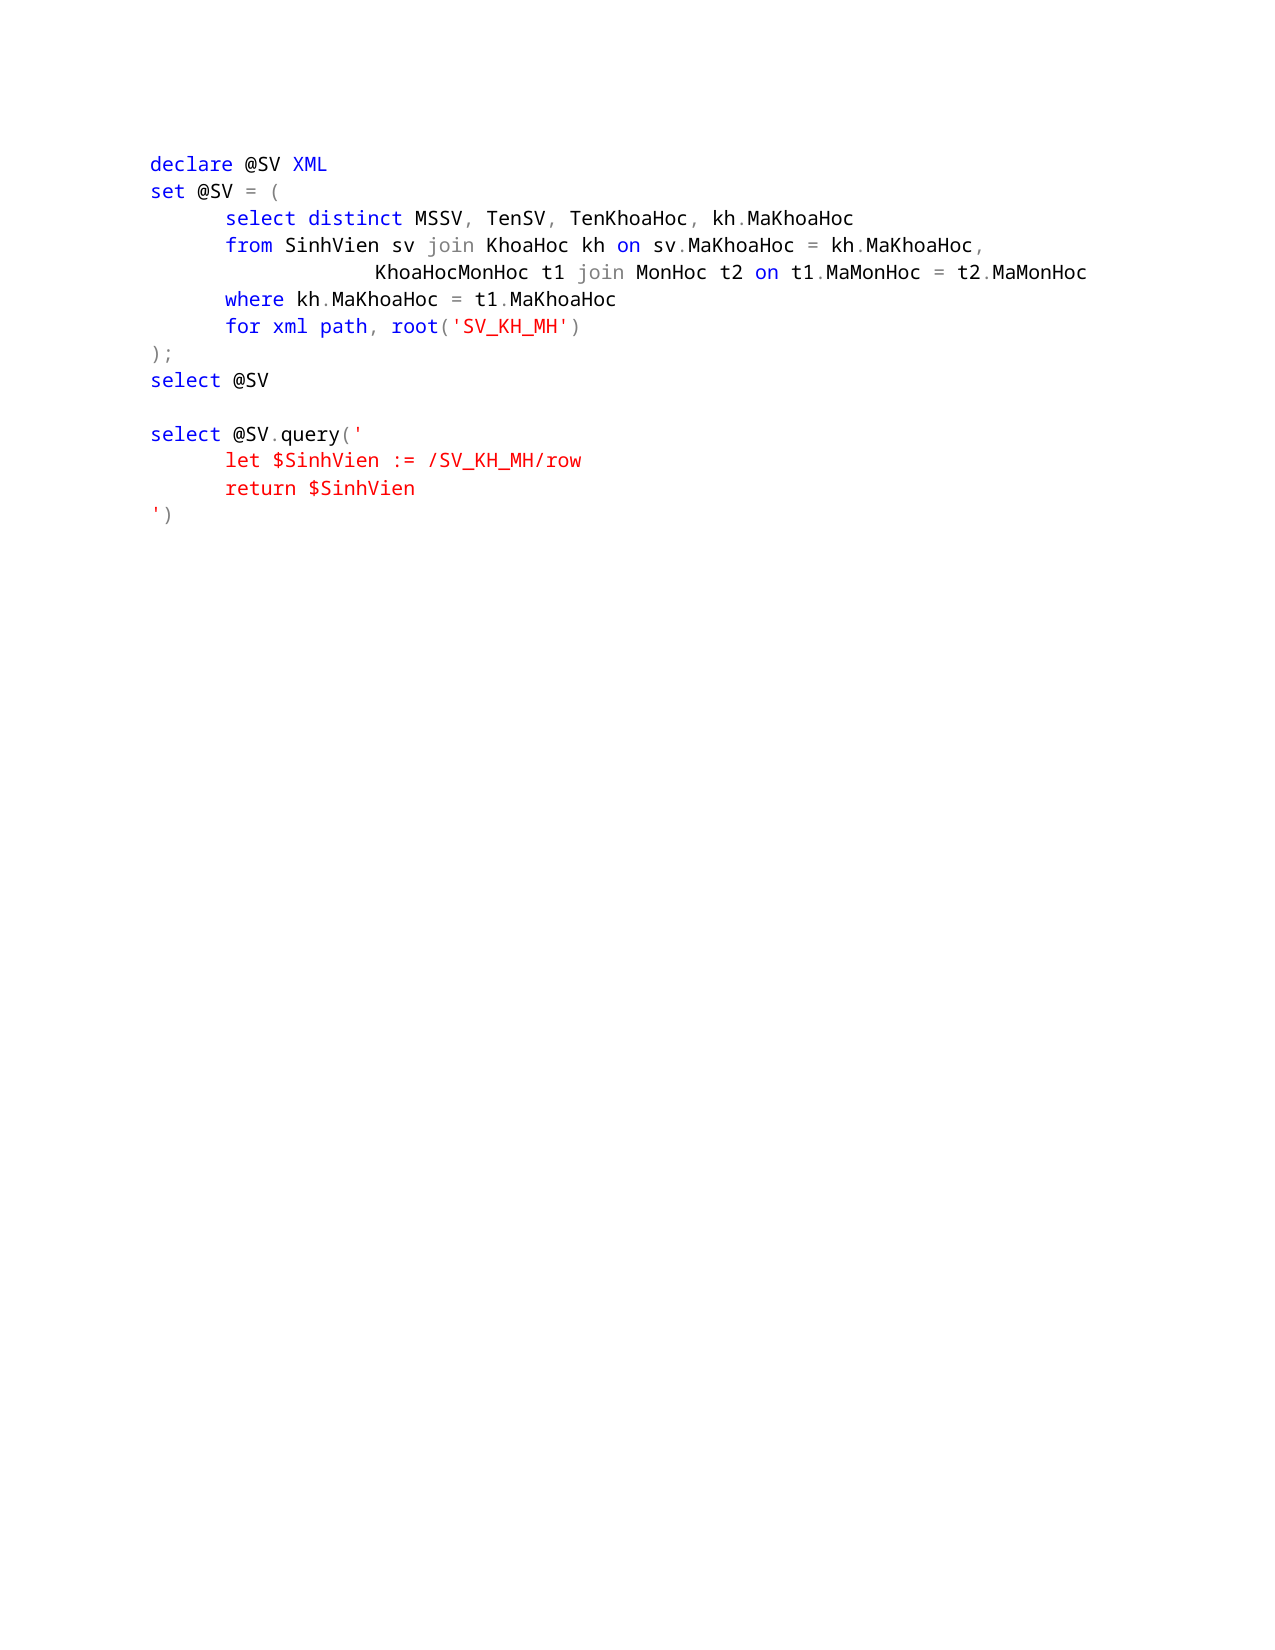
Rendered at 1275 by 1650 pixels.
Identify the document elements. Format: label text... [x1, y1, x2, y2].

text select distinct MSSV, TenSV, TenKhoaHoc, kh.MaKhoaHoc [150, 204, 1125, 231]
text ); [150, 339, 1125, 366]
text declare @SV XML [150, 150, 1125, 177]
text return $SinhVien [150, 474, 1125, 501]
text set @SV = ( [150, 177, 1125, 204]
text select @SV.query(' [150, 420, 1125, 447]
text ') [150, 501, 1125, 528]
text where kh.MaKhoaHoc = t1.MaKhoaHoc [150, 285, 1125, 312]
text from SinhVien sv join KhoaHoc kh on sv.MaKhoaHoc = kh.MaKhoaHoc, [150, 231, 1125, 258]
text KhoaHocMonHoc t1 join MonHoc t2 on t1.MaMonHoc = t2.MaMonHoc [150, 258, 1125, 285]
text select @SV [150, 366, 1125, 393]
text for xml path, root('SV_KH_MH') [150, 312, 1125, 339]
text let $SinhVien := /SV_KH_MH/row [150, 447, 1125, 474]
